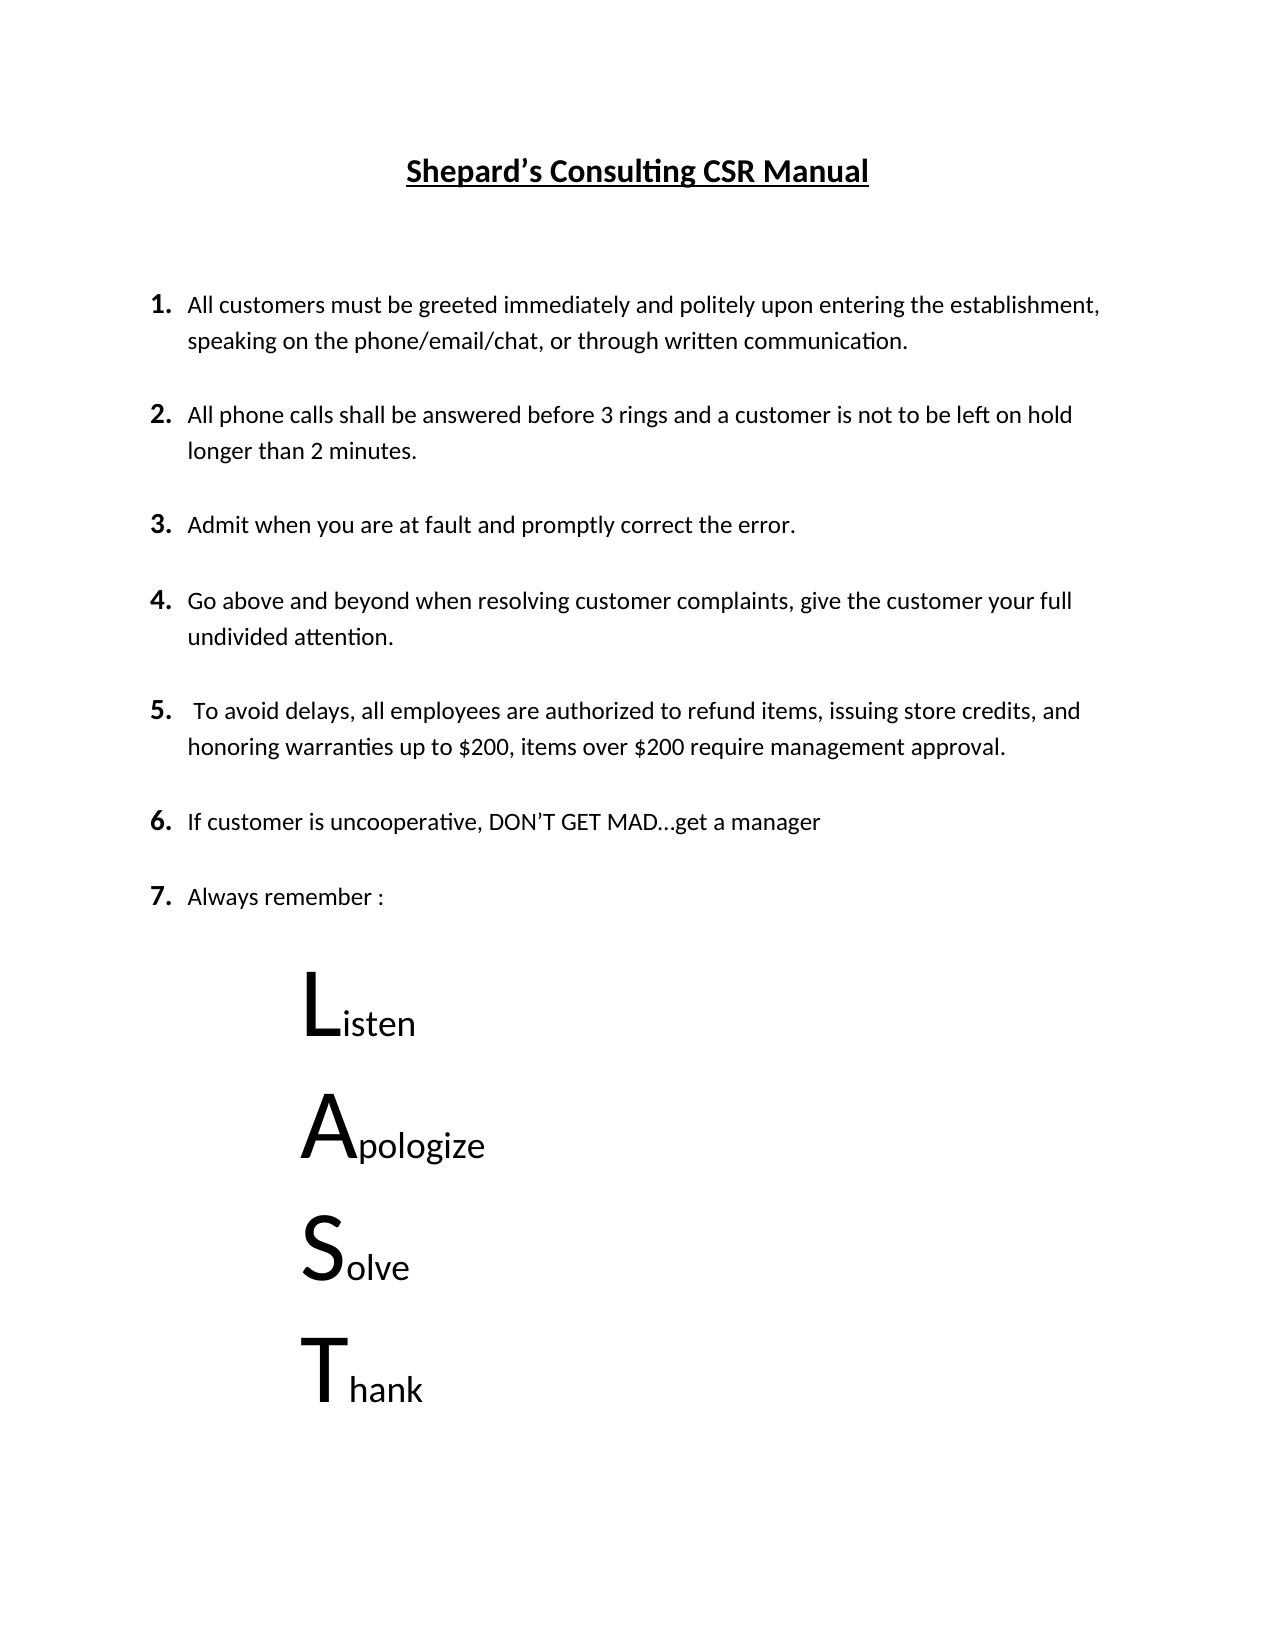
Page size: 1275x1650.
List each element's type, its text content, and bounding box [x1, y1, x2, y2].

text Apologize [225, 1061, 1125, 1183]
list To avoid delays, all employees are authorized to refund items, issuing store credits, and honoring warranties up to $200, items over $200 require management approval. [150, 691, 1125, 762]
list Admit when you are at fault and promptly correct the error. [150, 505, 1125, 541]
list All phone calls shall be answered before 3 rings and a customer is not to be left on hold longer than 2 minutes. [150, 395, 1125, 466]
list All customers must be greeted immediately and politely upon entering the establishment, speaking on the phone/email/chat, or through written communication. [150, 285, 1125, 356]
text Listen [225, 939, 1125, 1061]
list Go above and beyond when resolving customer complaints, give the customer your full undivided attention. [150, 581, 1125, 652]
text Solve [225, 1183, 1125, 1306]
text Thank [225, 1306, 1125, 1428]
list Always remember : [150, 877, 1125, 913]
list If customer is uncooperative, DON’T GET MAD…get a manager [150, 802, 1125, 837]
text Shepard’s Consulting CSR Manual [150, 150, 1125, 191]
